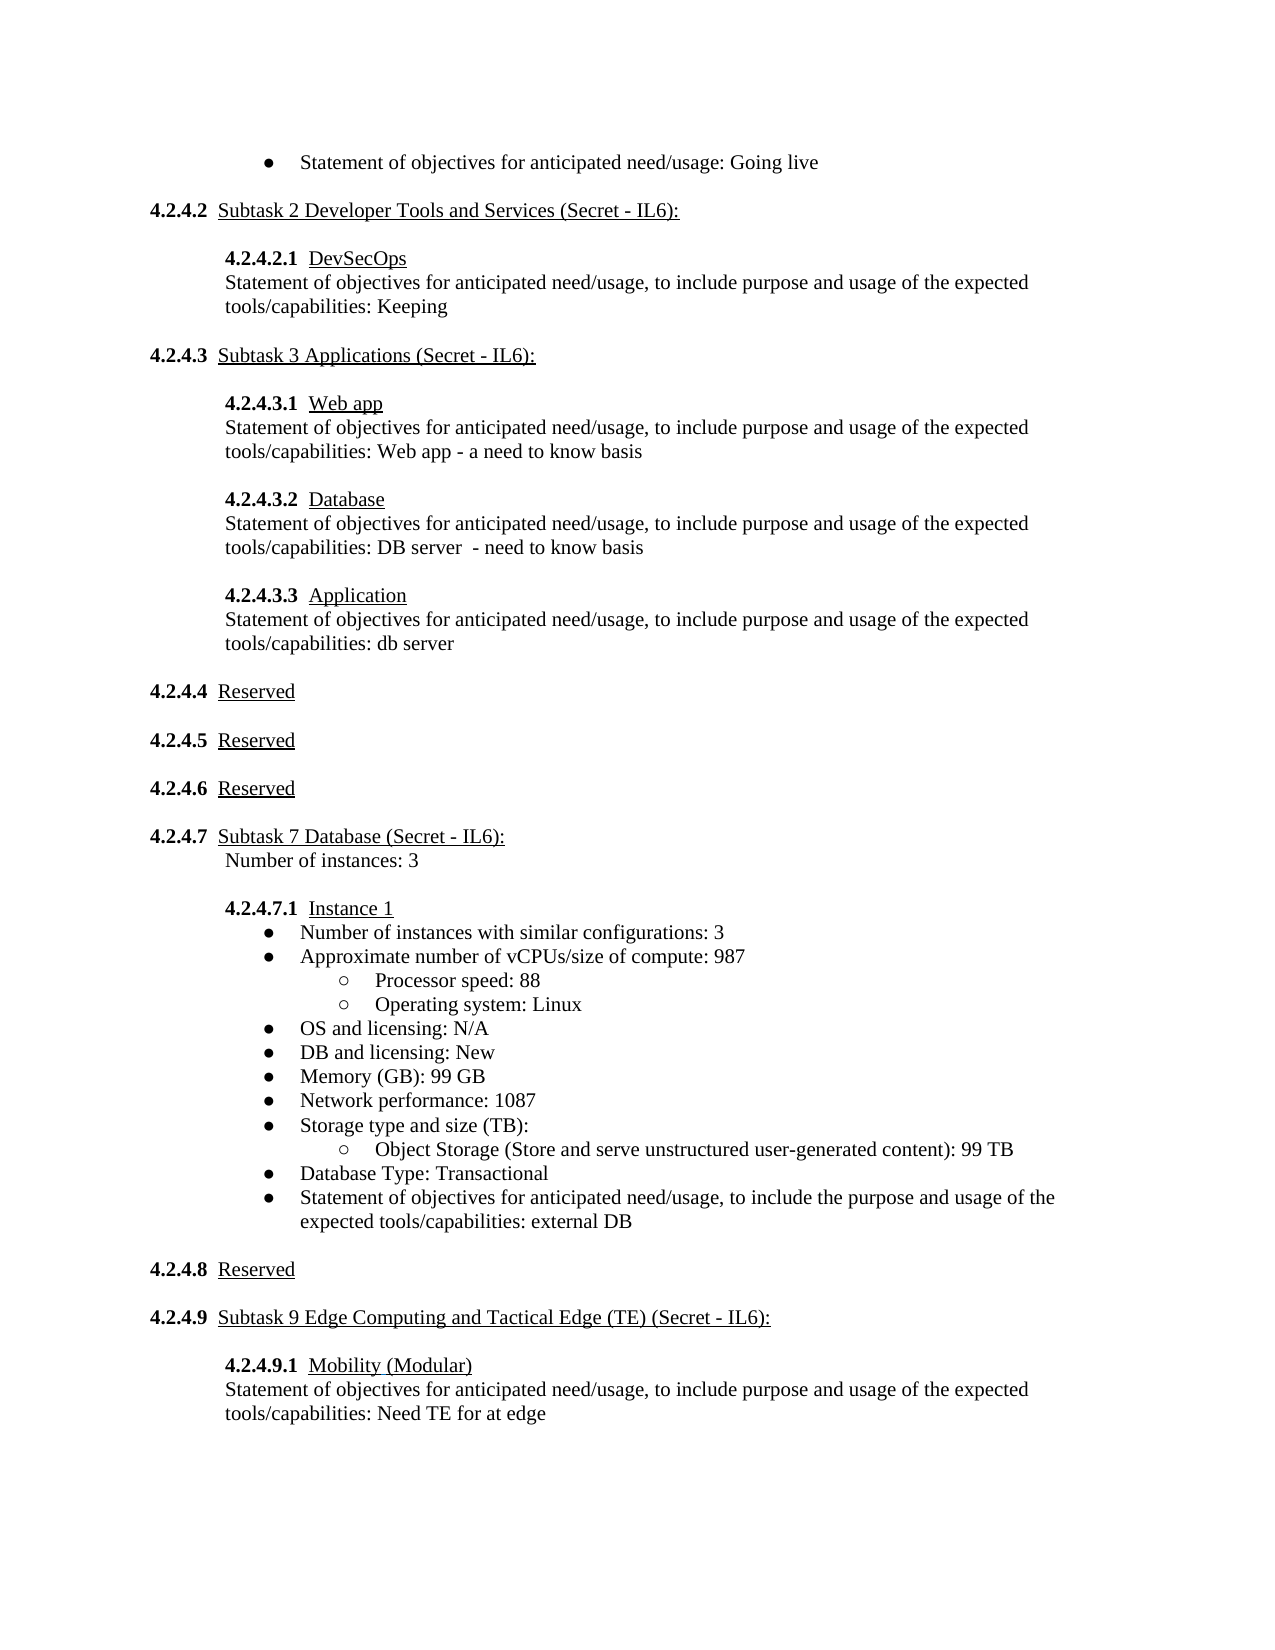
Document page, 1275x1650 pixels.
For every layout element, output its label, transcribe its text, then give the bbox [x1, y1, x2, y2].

list Number of instances with similar configurations: 3 [262, 920, 1125, 944]
list Storage type and size (TB): [262, 1112, 1125, 1137]
text 4.2.4.4 Reserved [150, 679, 1125, 703]
list OS and licensing: N/A [262, 1016, 1125, 1040]
list Operating system: Linux [337, 992, 1125, 1016]
text 4.2.4.9.1 Mobility (Modular) [150, 1353, 1125, 1377]
list Approximate number of vCPUs/size of compute: 987 [262, 944, 1125, 968]
text 4.2.4.5 Reserved [150, 727, 1125, 752]
list Memory (GB): 99 GB [262, 1064, 1125, 1088]
list Database Type: Transactional [262, 1161, 1125, 1185]
text Statement of objectives for anticipated need/usage, to include purpose and usage of the expected tools/capabilities: Web app - a need to know basis [225, 415, 1125, 463]
text Statement of objectives for anticipated need/usage, to include purpose and usage of the expected tools/capabilities: Need TE for at edge [225, 1377, 1125, 1425]
text 4.2.4.8 Reserved [150, 1257, 1125, 1281]
text 4.2.4.2 Subtask 2 Developer Tools and Services (Secret - IL6): [150, 198, 1125, 222]
list DB and licensing: New [262, 1040, 1125, 1064]
text Statement of objectives for anticipated need/usage, to include purpose and usage of the expected tools/capabilities: db server [225, 607, 1125, 655]
text 4.2.4.3.1 Web app [150, 391, 1125, 415]
text Statement of objectives for anticipated need/usage, to include purpose and usage of the expected tools/capabilities: DB server - need to know basis [225, 511, 1125, 559]
list Statement of objectives for anticipated need/usage: Going live [262, 150, 1125, 174]
list Object Storage (Store and serve unstructured user-generated content): 99 TB [337, 1137, 1125, 1161]
text 4.2.4.9 Subtask 9 Edge Computing and Tactical Edge (TE) (Secret - IL6): [150, 1305, 1125, 1329]
text 4.2.4.2.1 DevSecOps [150, 246, 1125, 270]
text 4.2.4.7 Subtask 7 Database (Secret - IL6): [150, 824, 1125, 848]
text 4.2.4.7.1 Instance 1 [150, 896, 1125, 920]
list Network performance: 1087 [262, 1088, 1125, 1112]
list Statement of objectives for anticipated need/usage, to include the purpose and usage of the expected tools/capabilities: external DB [262, 1185, 1125, 1233]
text 4.2.4.3 Subtask 3 Applications (Secret - IL6): [150, 342, 1125, 367]
text 4.2.4.3.3 Application [150, 583, 1125, 607]
text 4.2.4.3.2 Database [150, 487, 1125, 511]
text Statement of objectives for anticipated need/usage, to include purpose and usage of the expected tools/capabilities: Keeping [225, 270, 1125, 318]
text Number of instances: 3 [150, 848, 1125, 872]
list Processor speed: 88 [337, 968, 1125, 992]
text 4.2.4.6 Reserved [150, 776, 1125, 800]
